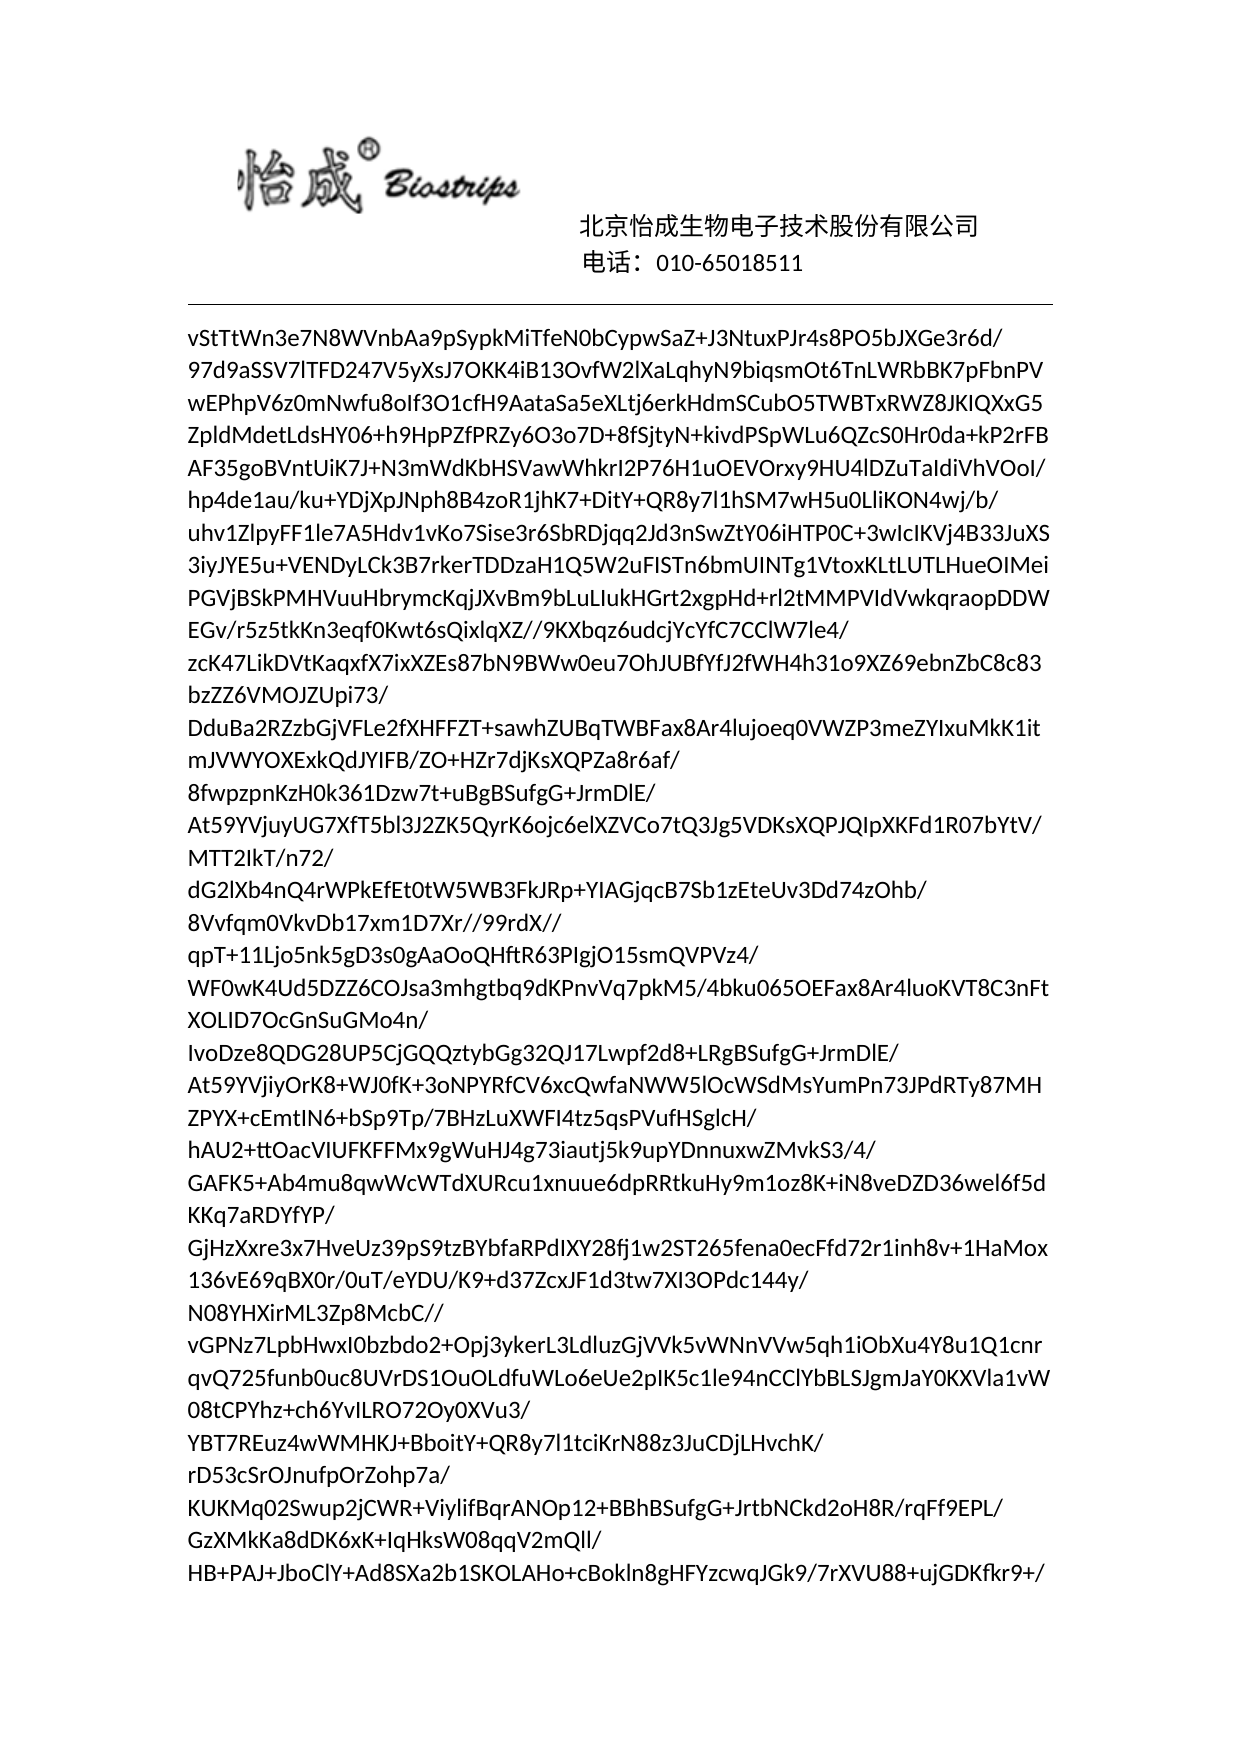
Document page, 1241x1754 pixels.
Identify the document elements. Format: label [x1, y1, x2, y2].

picture [237, 119, 580, 236]
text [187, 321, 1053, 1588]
